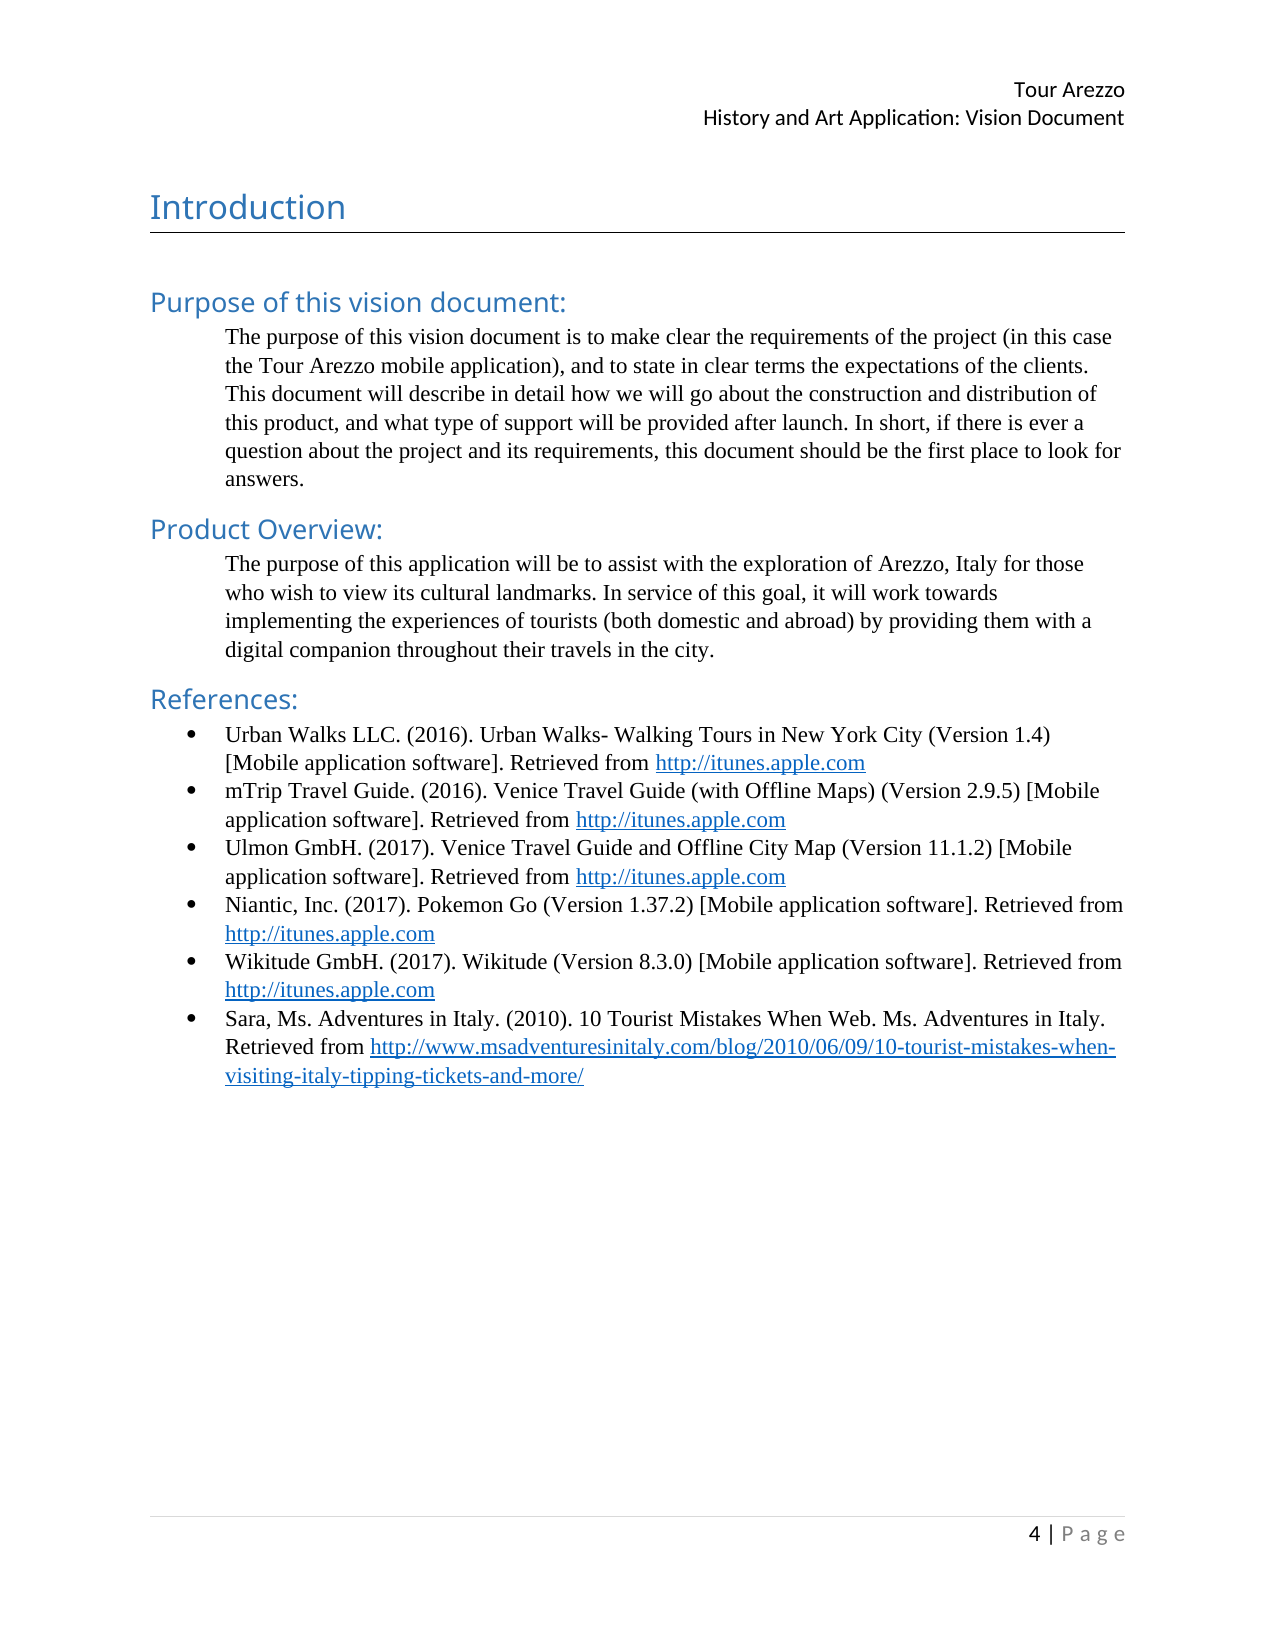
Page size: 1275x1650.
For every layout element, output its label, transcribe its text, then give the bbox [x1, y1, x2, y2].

subtitle Purpose of this vision document: [150, 283, 1125, 320]
subtitle References: [150, 681, 1125, 718]
list Ulmon GmbH. (2017). Venice Travel Guide and Offline City Map (Version 11.1.2) [Mobile application software]. Retrieved from http://itunes.apple.com [187, 834, 1125, 889]
list Wikitude GmbH. (2017). Wikitude (Version 8.3.0) [Mobile application software]. Retrieved from http://itunes.apple.com [187, 948, 1125, 1003]
text The purpose of this application will be to assist with the exploration of Arezzo, Italy for those who wish to view its cultural landmarks. In service of this goal, it will work towards implementing the experiences of tourists (both domestic and abroad) by providing them with a digital companion throughout their travels in the city. [150, 550, 1125, 662]
text The purpose of this vision document is to make clear the requirements of the project (in this case the Tour Arezzo mobile application), and to state in clear terms the expectations of the clients. This document will describe in detail how we will go about the construction and distribution of this product, and what type of support will be provided after launch. In short, if there is ever a question about the project and its requirements, this document should be the first place to look for answers. [150, 323, 1125, 492]
subtitle Product Overview: [150, 511, 1125, 547]
list Urban Walks LLC. (2016). Urban Walks- Walking Tours in New York City (Version 1.4) [Mobile application software]. Retrieved from http://itunes.apple.com [187, 721, 1125, 775]
list mTrip Travel Guide. (2016). Venice Travel Guide (with Offline Maps) (Version 2.9.5) [Mobile application software]. Retrieved from http://itunes.apple.com [187, 777, 1125, 832]
list Niantic, Inc. (2017). Pokemon Go (Version 1.37.2) [Mobile application software]. Retrieved from http://itunes.apple.com [187, 891, 1125, 946]
subtitle Introduction [150, 184, 1125, 232]
list Sara, Ms. Adventures in Italy. (2010). 10 Tourist Mistakes When Web. Ms. Adventures in Italy. Retrieved from http://www.msadventuresinitaly.com/blog/2010/06/09/10-tourist-mistakes-when-visiting-italy-tipping-tickets-and-more/ [187, 1005, 1125, 1088]
